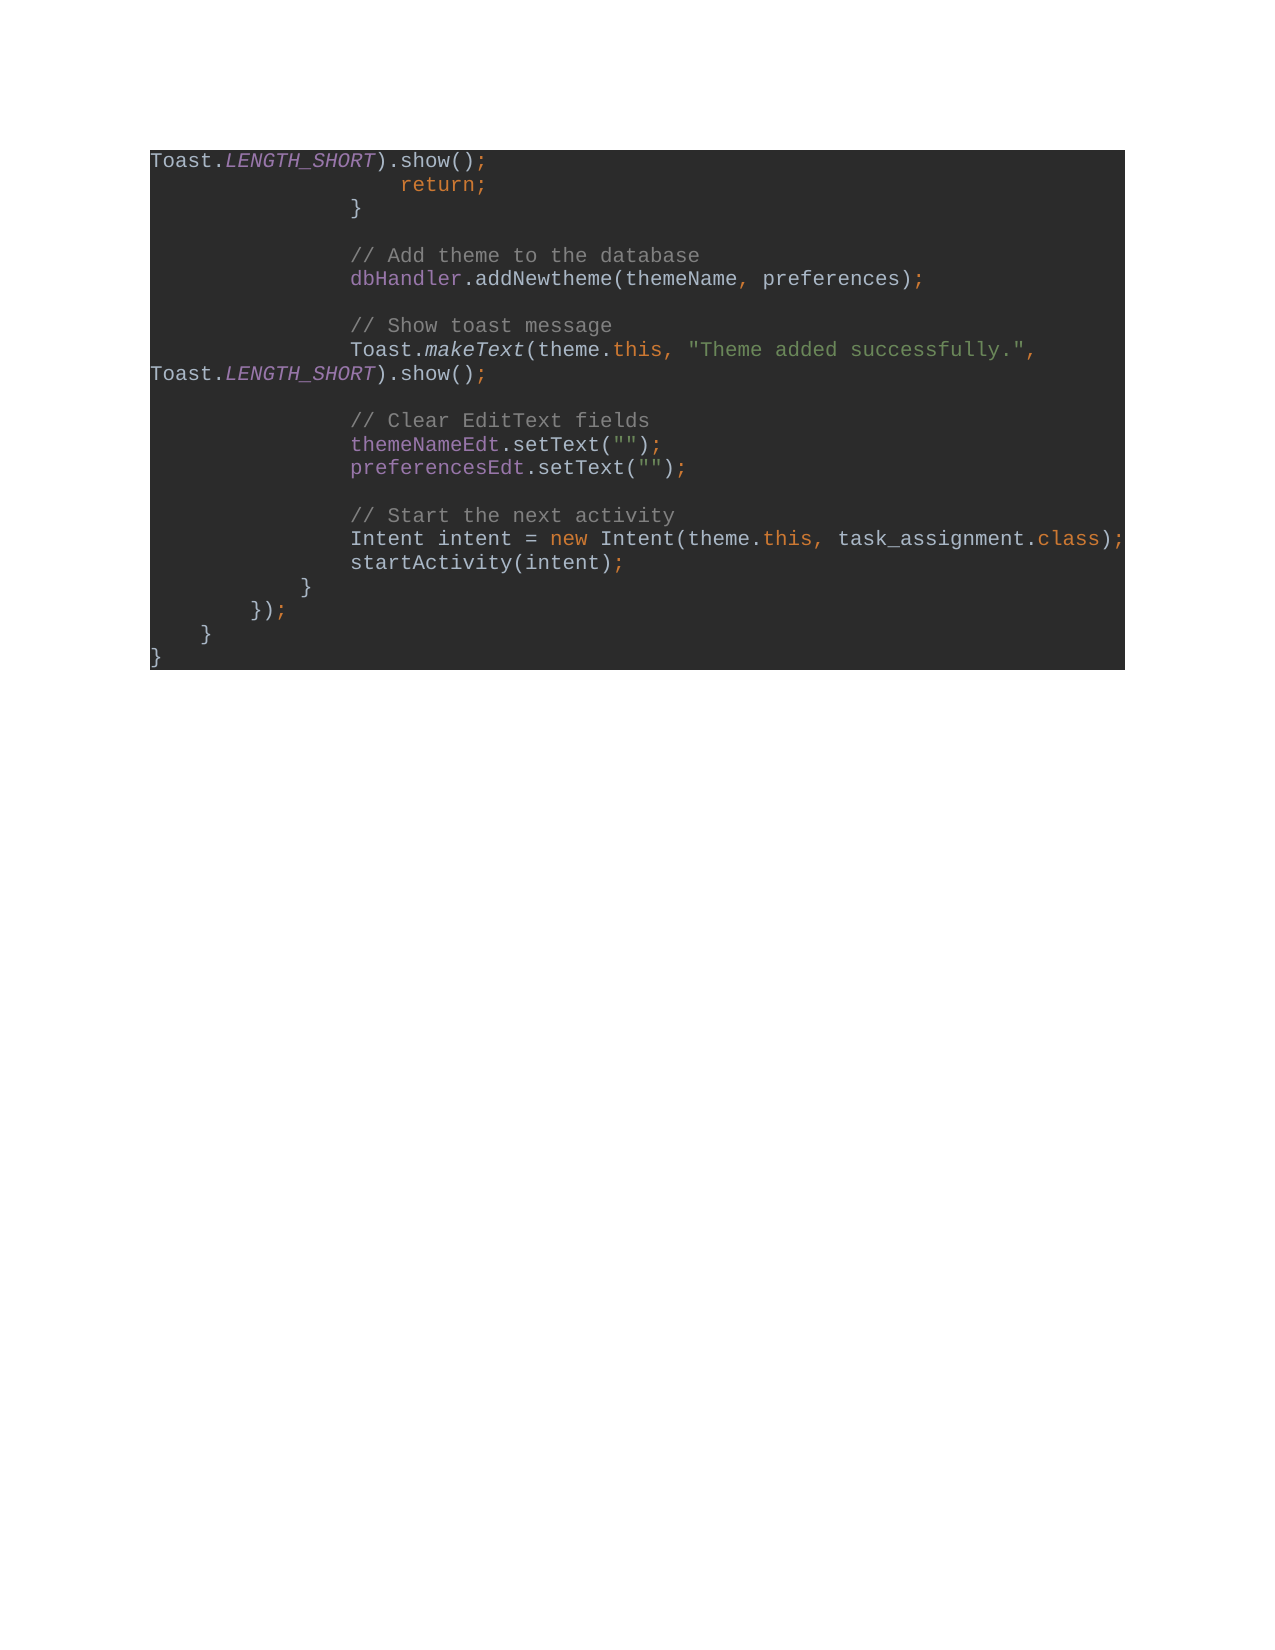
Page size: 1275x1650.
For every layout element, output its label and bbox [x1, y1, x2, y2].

text [150, 150, 1125, 670]
